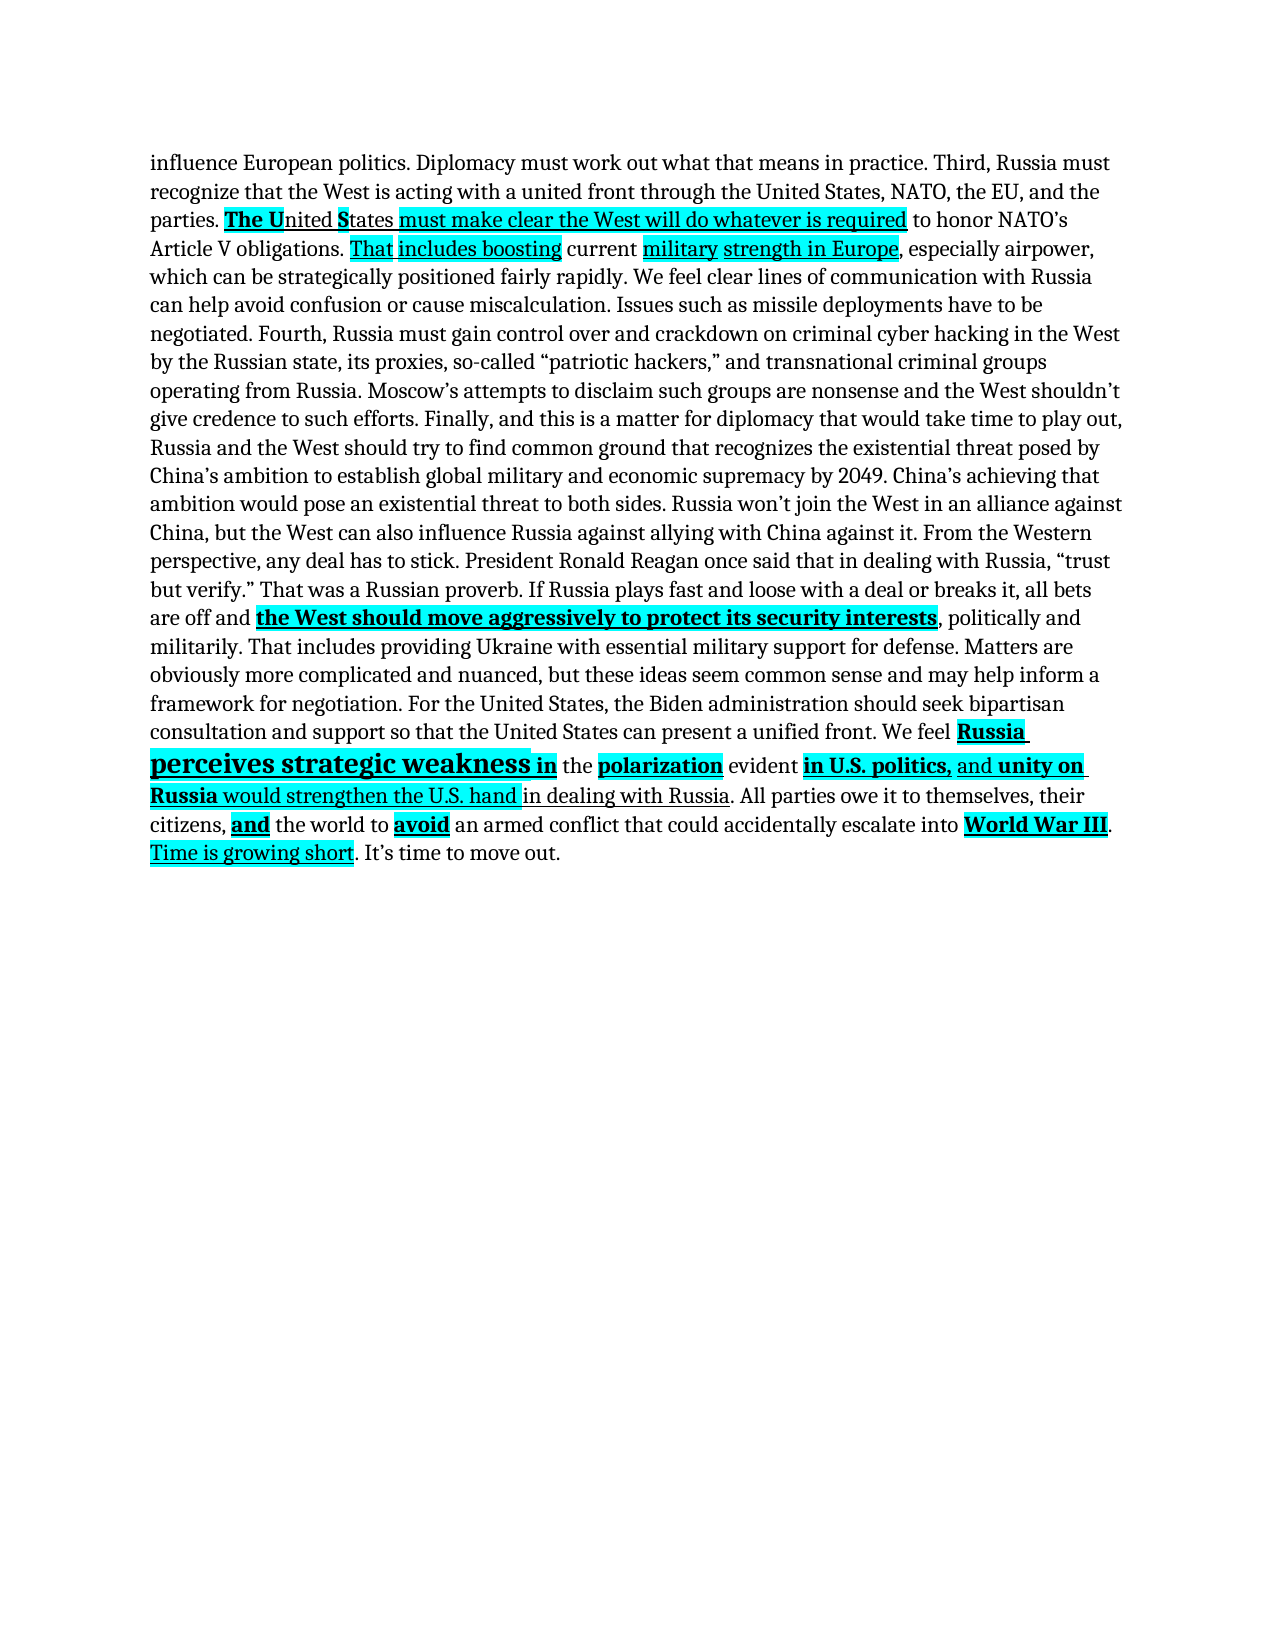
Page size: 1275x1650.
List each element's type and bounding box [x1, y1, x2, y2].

text [150, 150, 1125, 867]
